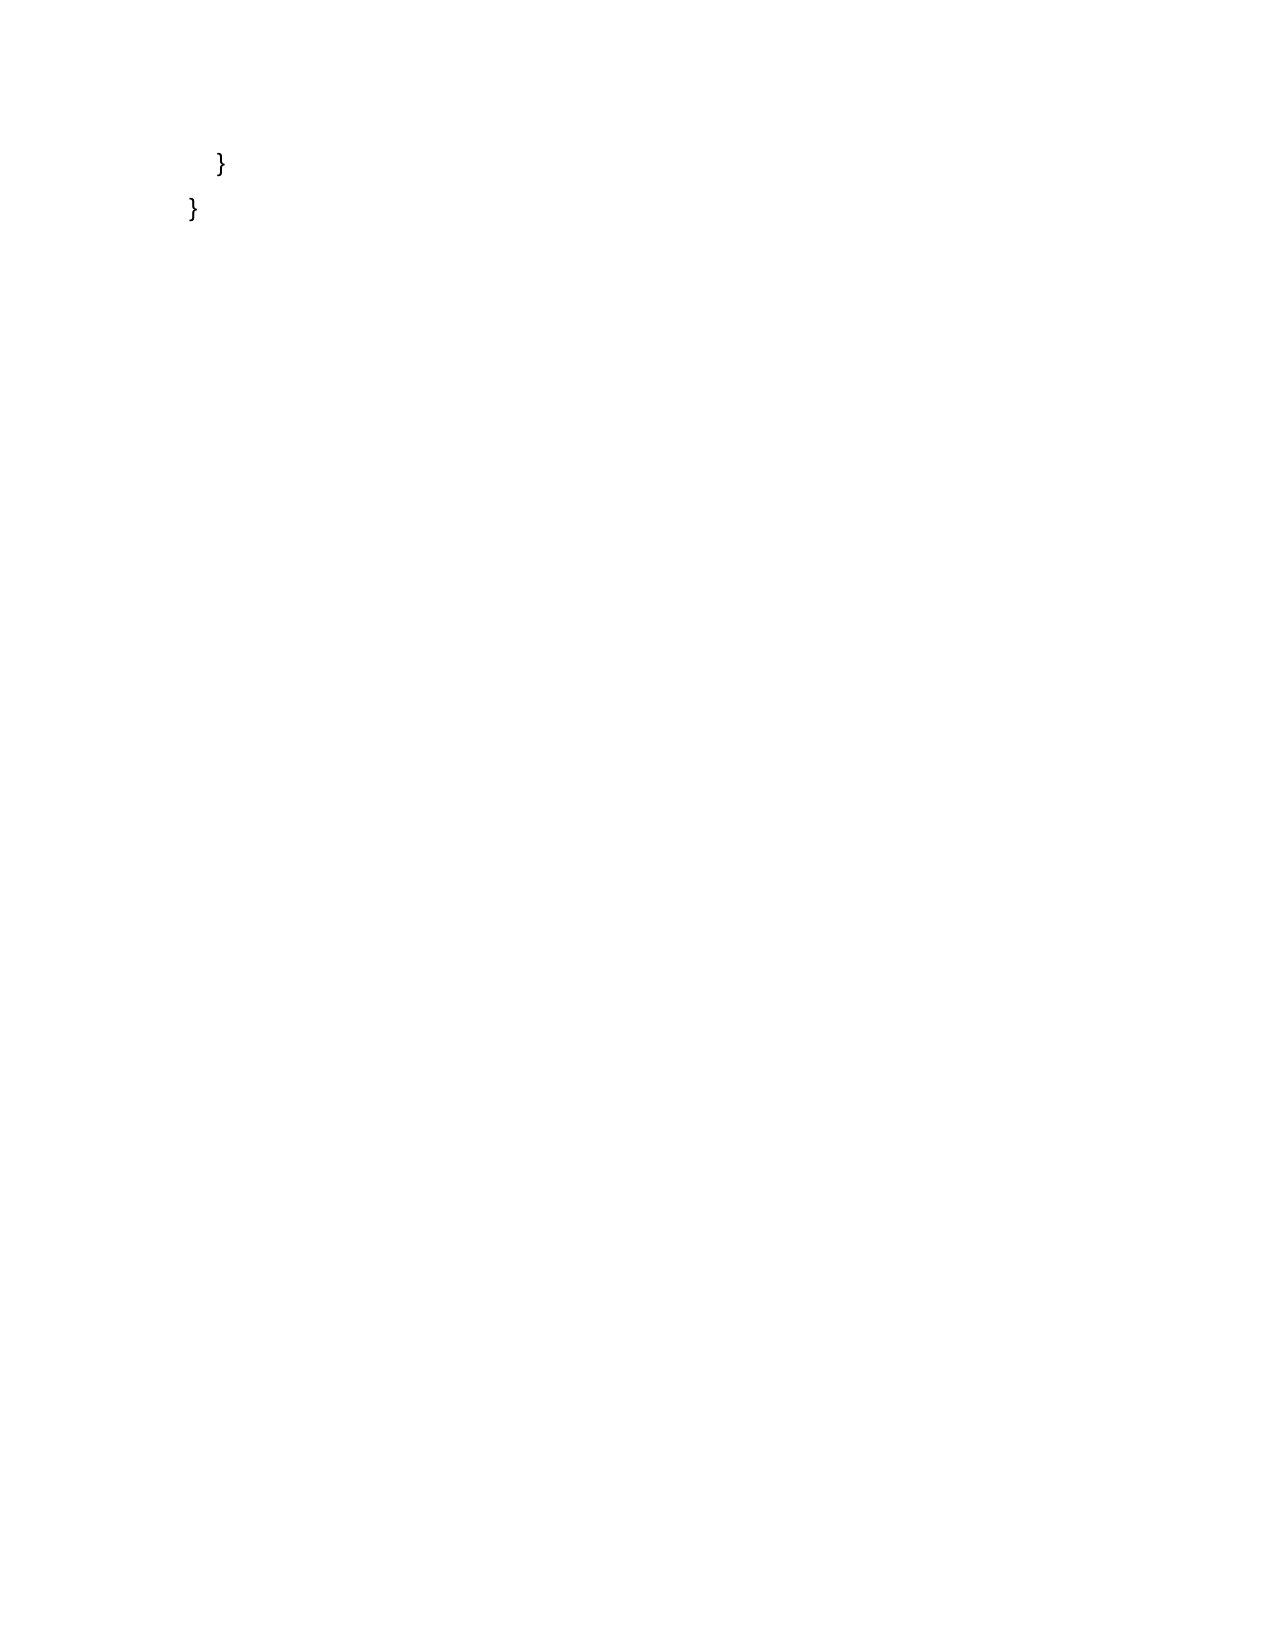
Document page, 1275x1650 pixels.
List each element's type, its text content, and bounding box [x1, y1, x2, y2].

text } [189, 193, 1039, 222]
text } [189, 148, 1039, 176]
